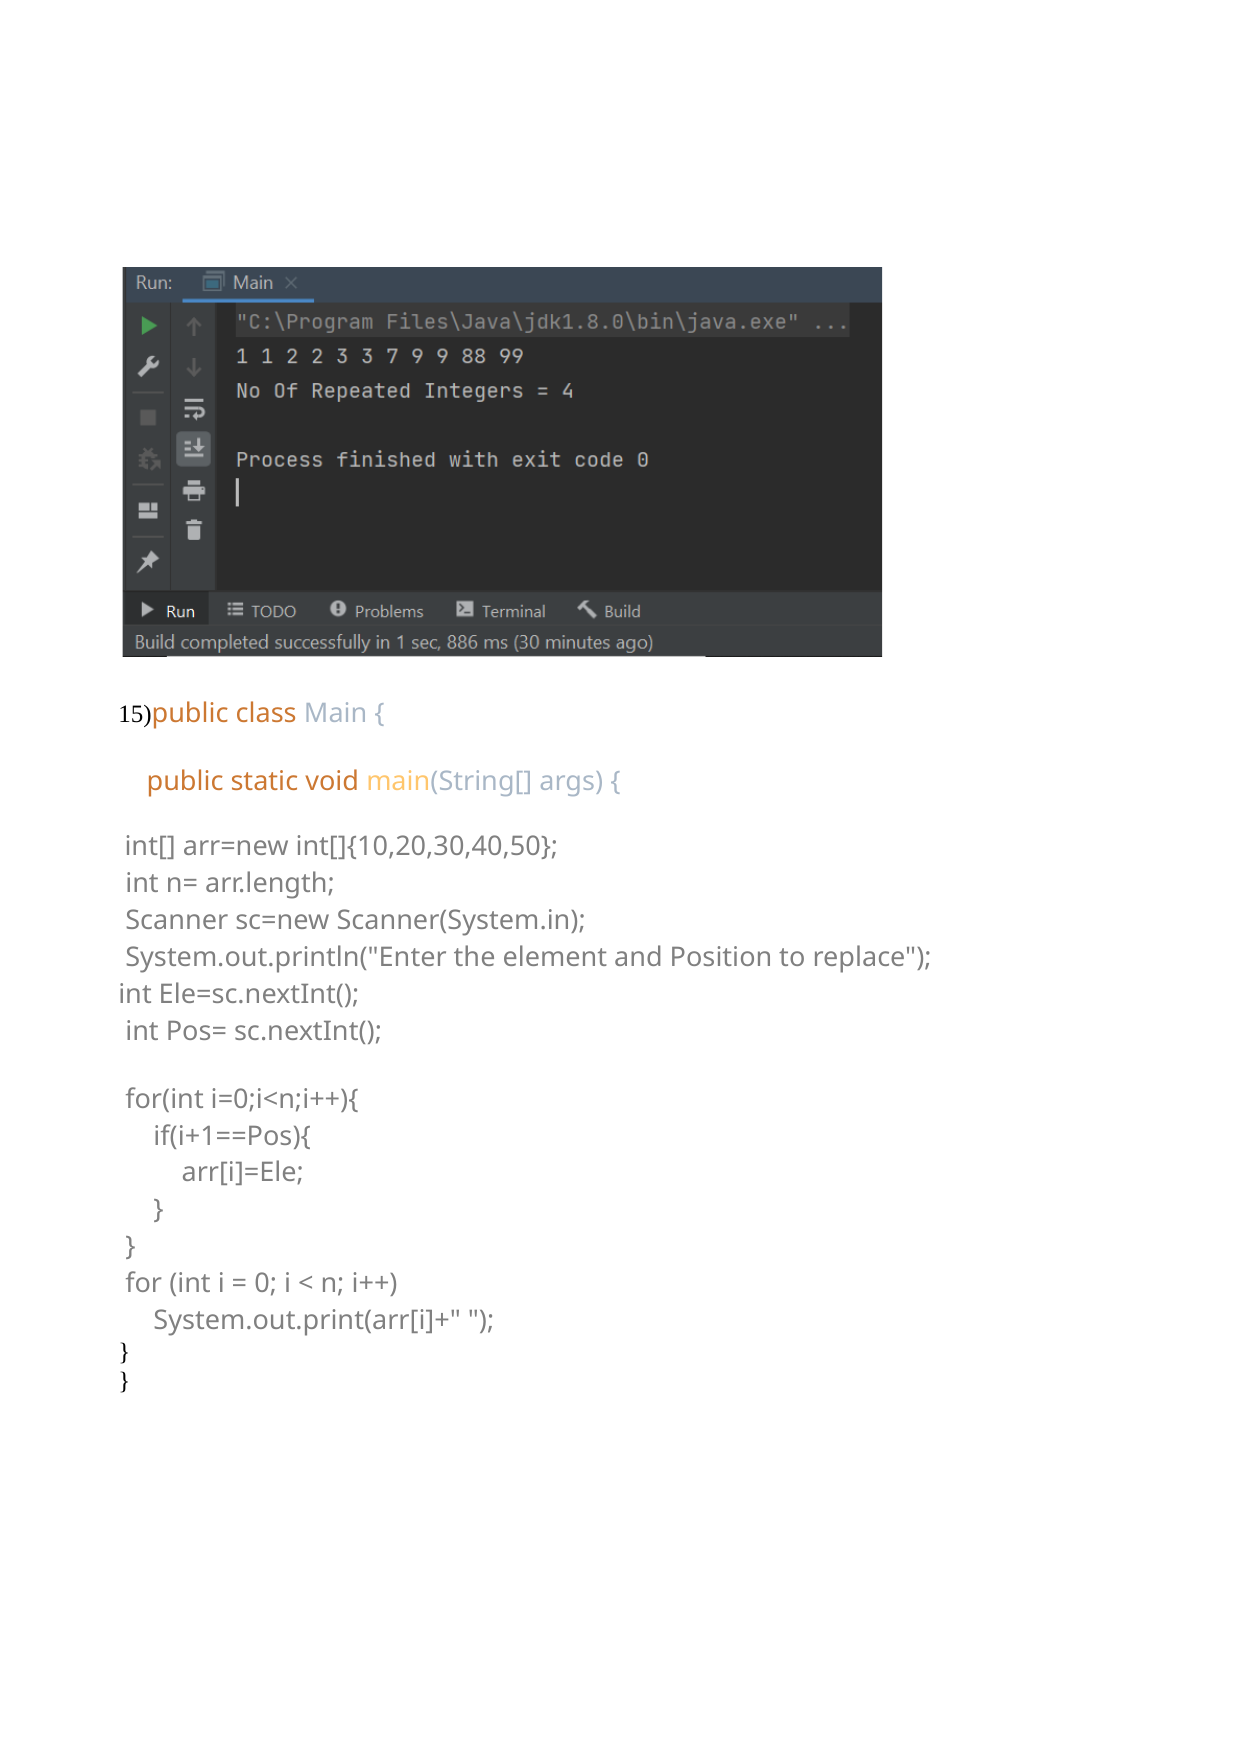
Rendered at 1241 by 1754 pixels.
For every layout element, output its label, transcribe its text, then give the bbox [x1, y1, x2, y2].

text } [118, 1337, 1122, 1366]
text } [118, 1366, 1122, 1395]
picture [122, 267, 883, 657]
text int Ele=sc.nextInt(); int Pos= sc.nextInt(); for(int i=0;i<n;i++){ if(i+1==Pos){ arr[i]=Ele; } } for (int i = 0; i < n; i++) System.out.print(arr[i]+" "); [118, 974, 1122, 1337]
text int[] arr=new int[]{10,20,30,40,50}; int n= arr.length; Scanner sc=new Scanner(System.in); System.out.println("Enter the element and Position to replace"); [118, 827, 1122, 974]
text 15)public class Main { public static void main(String[] args) { [118, 693, 1122, 827]
